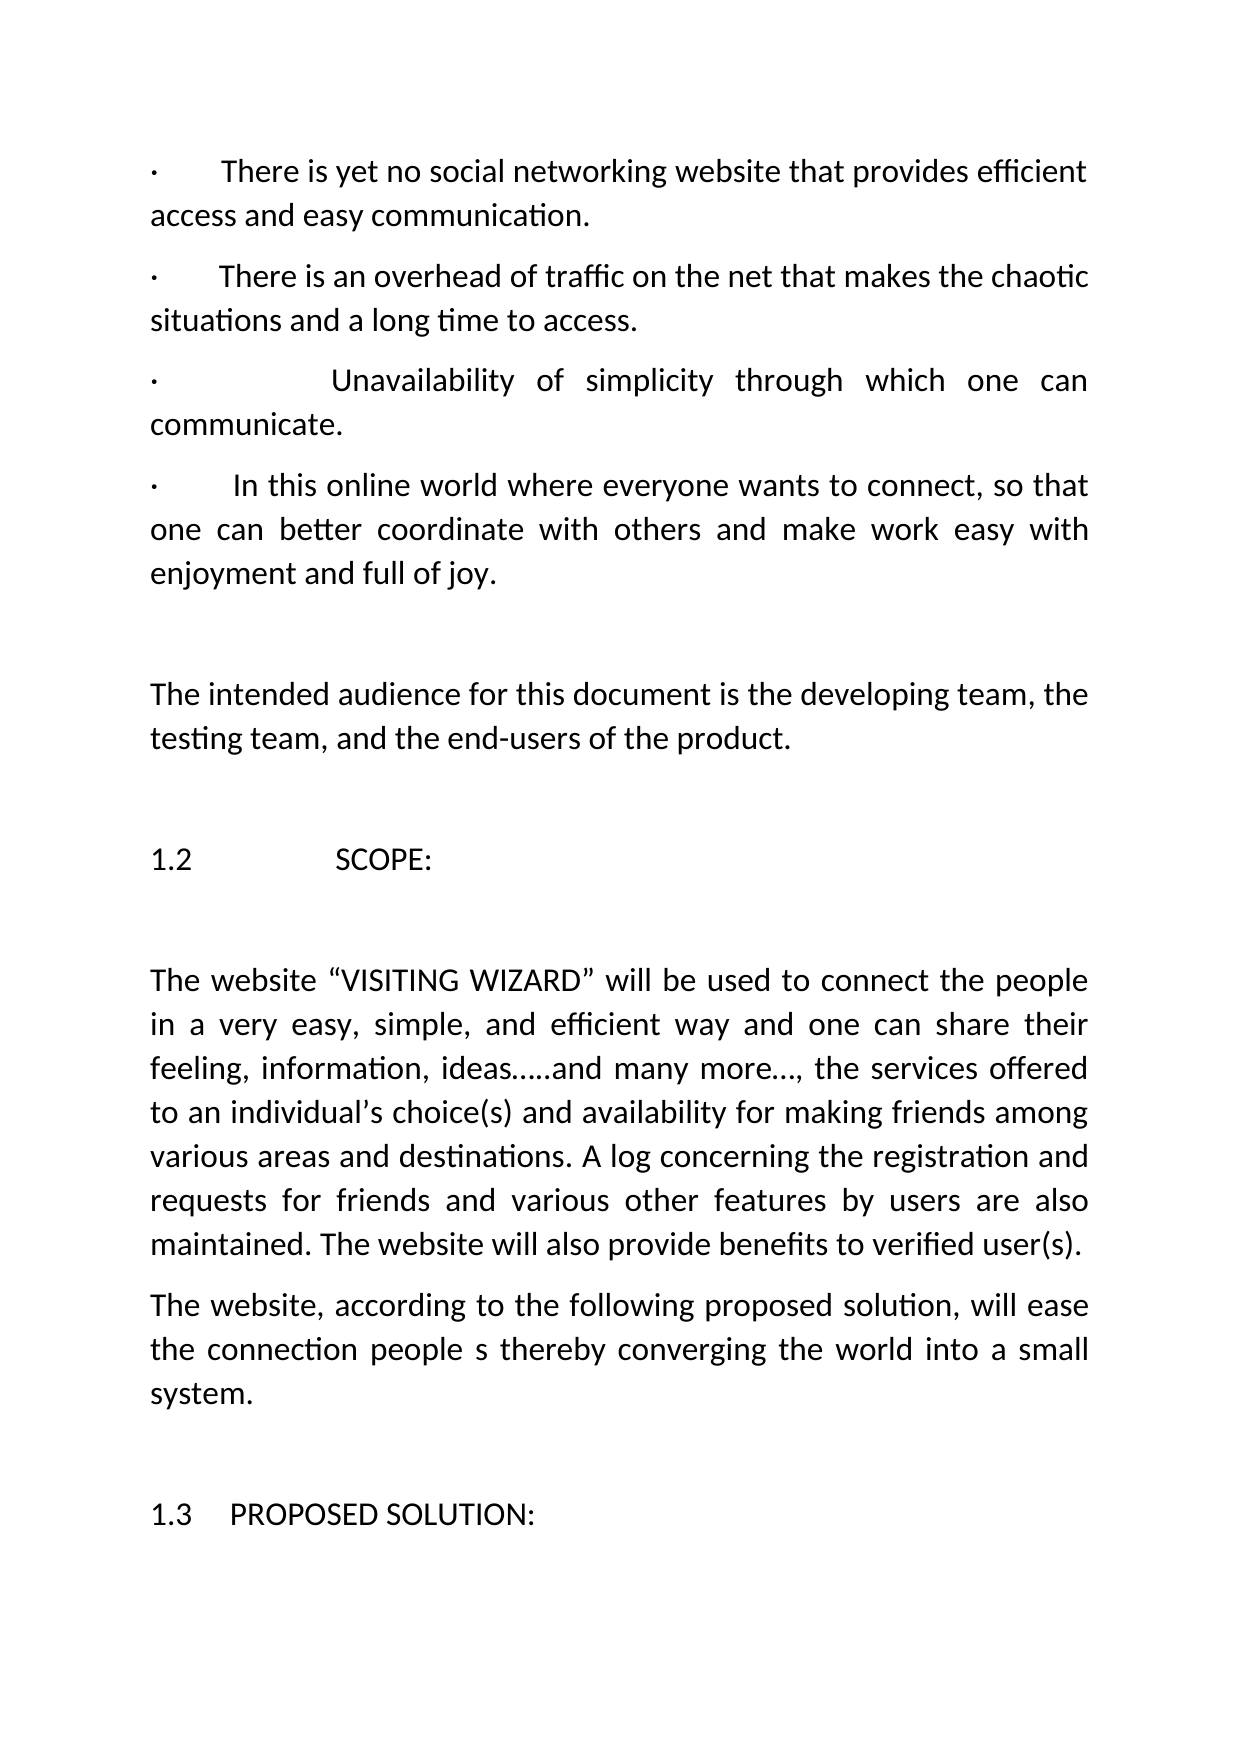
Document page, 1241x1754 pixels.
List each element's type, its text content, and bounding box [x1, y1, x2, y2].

text · Unavailability of simplicity through which one can communicate. [150, 359, 1090, 444]
text The website “VISITING WIZARD” will be used to connect the people in a very easy, simple, and efficient way and one can share their feeling, information, ideas…..and many more…, the services offered to an individual’s choice(s) and availability for making friends among various areas and destinations. A log concerning the registration and requests for friends and various other features by users are also maintained. The website will also provide benefits to verified user(s). [150, 959, 1090, 1264]
text The website, according to the following proposed solution, will ease the connection people s thereby converging the world into a small system. [150, 1284, 1090, 1412]
text 1.3 PROPOSED SOLUTION: [150, 1493, 1090, 1534]
text The intended audience for this document is the developing team, the testing team, and the end-users of the product. [150, 673, 1090, 758]
text · In this online world where everyone wants to connect, so that one can better coordinate with others and make work easy with enjoyment and full of joy. [150, 464, 1090, 592]
text · There is yet no social networking website that provides efficient access and easy communication. [150, 150, 1090, 235]
text · There is an overhead of traffic on the net that makes the chaotic situations and a long time to access. [150, 254, 1090, 339]
text 1.2 SCOPE: [150, 838, 1090, 879]
